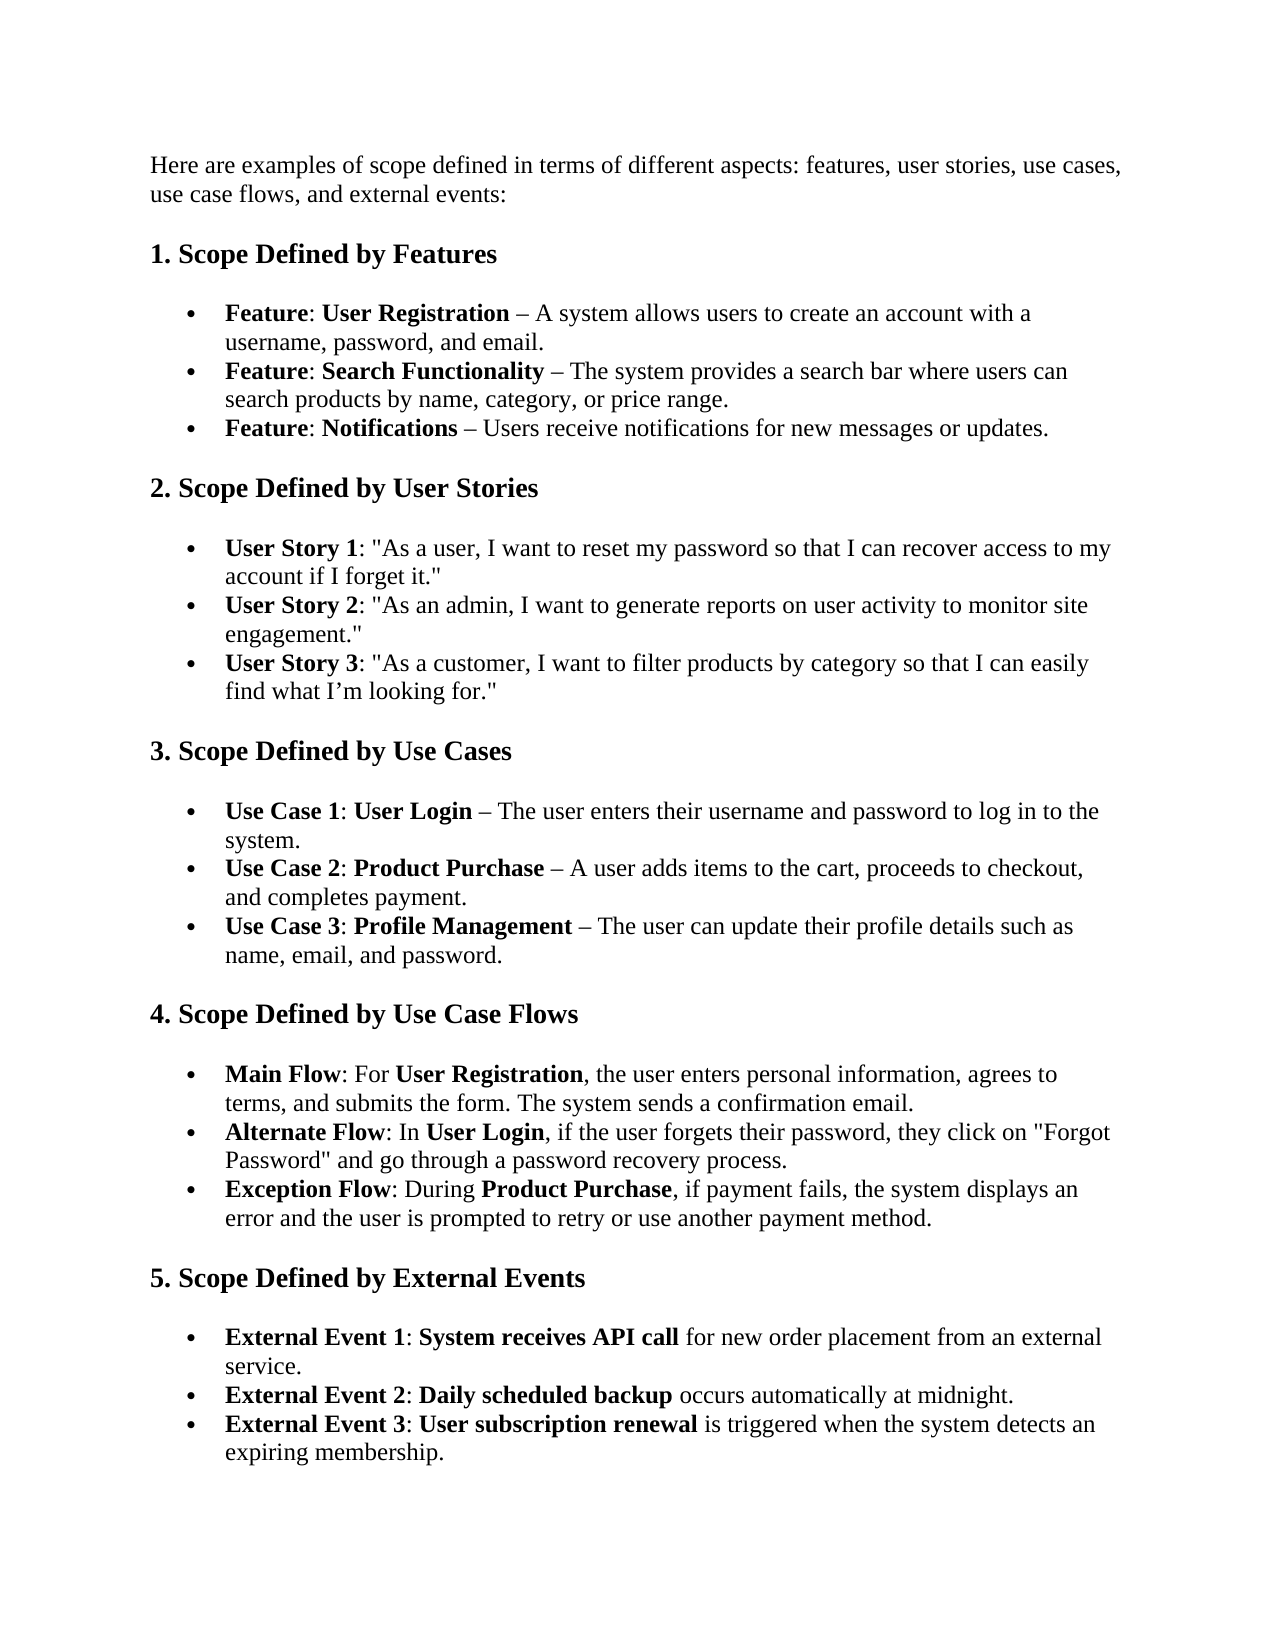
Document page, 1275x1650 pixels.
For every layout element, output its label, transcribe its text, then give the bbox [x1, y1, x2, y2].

list Use Case 1: User Login – The user enters their username and password to log in to the system. [187, 796, 1125, 853]
list User Story 2: "As an admin, I want to generate reports on user activity to monitor site engagement." [187, 590, 1125, 648]
text 2. Scope Defined by User Stories [150, 471, 1125, 503]
list External Event 3: User subscription renewal is triggered when the system detects an expiring membership. [187, 1409, 1125, 1466]
list Feature: User Registration – A system allows users to create an account with a username, password, and email. [187, 298, 1125, 356]
text 3. Scope Defined by Use Cases [150, 734, 1125, 767]
list Main Flow: For User Registration, the user enters personal information, agrees to terms, and submits the form. The system sends a confirmation email. [187, 1059, 1125, 1117]
list Feature: Search Functionality – The system provides a search bar where users can search products by name, category, or price range. [187, 356, 1125, 413]
list External Event 1: System receives API call for new order placement from an external service. [187, 1322, 1125, 1380]
list External Event 2: Daily scheduled backup occurs automatically at midnight. [187, 1380, 1125, 1409]
list Exception Flow: During Product Purchase, if payment fails, the system displays an error and the user is prompted to retry or use another payment method. [187, 1174, 1125, 1232]
list User Story 1: "As a user, I want to reset my password so that I can recover access to my account if I forget it." [187, 533, 1125, 590]
list Use Case 3: Profile Management – The user can update their profile details such as name, email, and password. [187, 911, 1125, 968]
text Here are examples of scope defined in terms of different aspects: features, user stories, use cases, use case flows, and external events: [150, 150, 1125, 207]
text 4. Scope Defined by Use Case Flows [150, 998, 1125, 1030]
text 5. Scope Defined by External Events [150, 1261, 1125, 1293]
list Feature: Notifications – Users receive notifications for new messages or updates. [187, 413, 1125, 442]
list User Story 3: "As a customer, I want to filter products by category so that I can easily find what I’m looking for." [187, 648, 1125, 705]
list Alternate Flow: In User Login, if the user forgets their password, they click on "Forgot Password" and go through a password recovery process. [187, 1117, 1125, 1174]
text 1. Scope Defined by Features [150, 237, 1125, 269]
list Use Case 2: Product Purchase – A user adds items to the cart, proceeds to checkout, and completes payment. [187, 853, 1125, 911]
